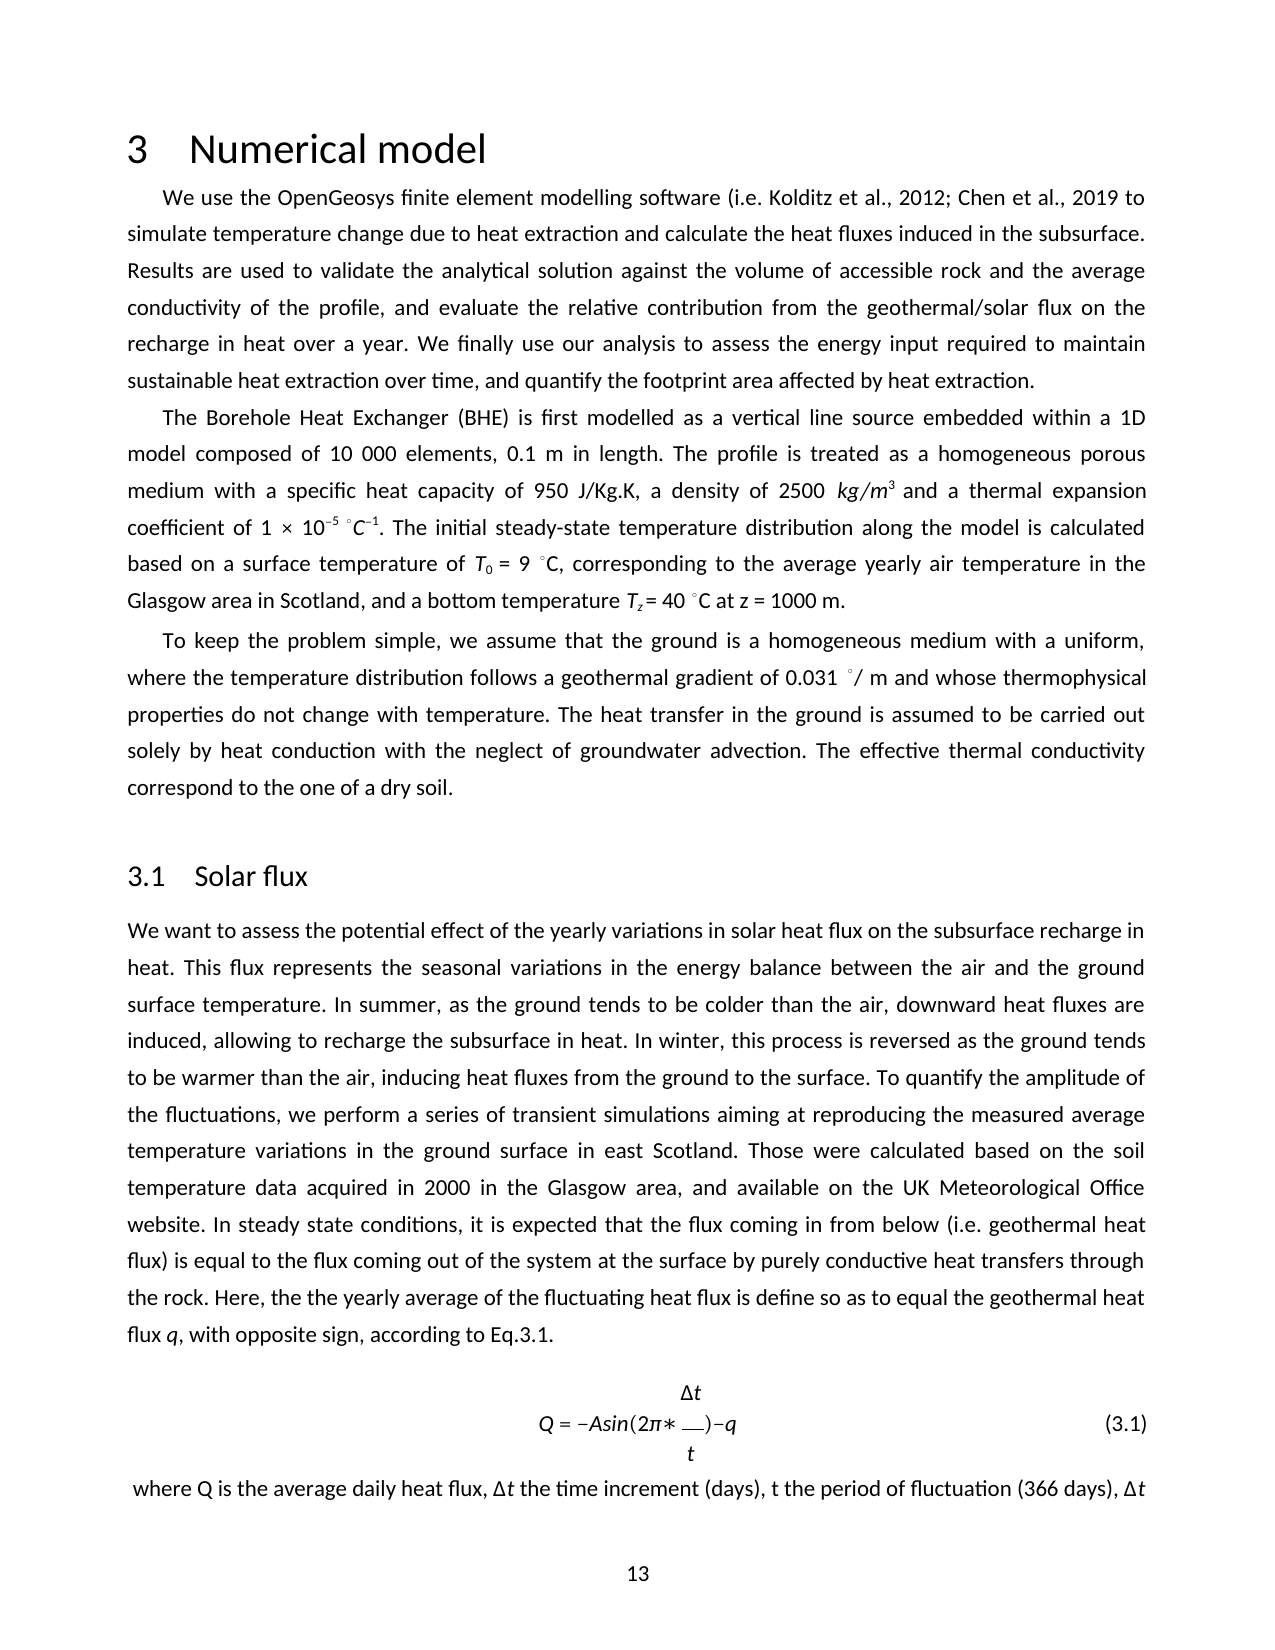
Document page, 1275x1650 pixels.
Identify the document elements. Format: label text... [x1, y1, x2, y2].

text Q = −Asin(2π∗ )−q (3.1) [127, 1409, 1147, 1437]
text where Q is the average daily heat flux, ∆t the time increment (days), t the period of fluctuation (366 days), ∆t [127, 1474, 1147, 1503]
subtitle Numerical model [126, 122, 1147, 174]
text t [293, 1439, 1090, 1467]
text To keep the problem simple, we assume that the ground is a homogeneous medium with a uniform, where the temperature distribution follows a geothermal gradient of 0.031 ◦/ m and whose thermophysical properties do not change with temperature. The heat transfer in the ground is assumed to be carried out solely by heat conduction with the neglect of groundwater advection. The effective thermal conductivity correspond to the one of a dry soil. [127, 626, 1147, 801]
subtitle Solar flux [127, 857, 1147, 894]
text We use the OpenGeosys finite element modelling software (i.e. Kolditz et al., 2012; Chen et al., 2019 to simulate temperature change due to heat extraction and calculate the heat fluxes induced in the subsurface. Results are used to validate the analytical solution against the volume of accessible rock and the average conductivity of the profile, and evaluate the relative contribution from the geothermal/solar flux on the recharge in heat over a year. We finally use our analysis to assess the energy input required to maintain sustainable heat extraction over time, and quantify the footprint area affected by heat extraction. [127, 183, 1147, 394]
text We want to assess the potential effect of the yearly variations in solar heat flux on the subsurface recharge in heat. This flux represents the seasonal variations in the energy balance between the air and the ground surface temperature. In summer, as the ground tends to be colder than the air, downward heat fluxes are induced, allowing to recharge the subsurface in heat. In winter, this process is reversed as the ground tends to be warmer than the air, inducing heat fluxes from the ground to the surface. To quantify the amplitude of the fluctuations, we perform a series of transient simulations aiming at reproducing the measured average temperature variations in the ground surface in east Scotland. Those were calculated based on the soil temperature data acquired in 2000 in the Glasgow area, and available on the UK Meteorological Office website. In steady state conditions, it is expected that the flux coming in from below (i.e. geothermal heat flux) is equal to the flux coming out of the system at the surface by purely conductive heat transfers through the rock. Here, the the yearly average of the fluctuating heat flux is define so as to equal the geothermal heat flux q, with opposite sign, according to Eq.3.1. [127, 916, 1147, 1348]
text ∆t [236, 1378, 1147, 1407]
text The Borehole Heat Exchanger (BHE) is first modelled as a vertical line source embedded within a 1D model composed of 10 000 elements, 0.1 m in length. The profile is treated as a homogeneous porous medium with a specific heat capacity of 950 J/Kg.K, a density of 2500 kg/m3 and a thermal expansion coefficient of 1 × 10−5 ◦C−1. The initial steady-state temperature distribution along the model is calculated based on a surface temperature of T0 = 9 ◦C, corresponding to the average yearly air temperature in the Glasgow area in Scotland, and a bottom temperature Tz = 40 ◦C at z = 1000 m. [127, 403, 1147, 614]
